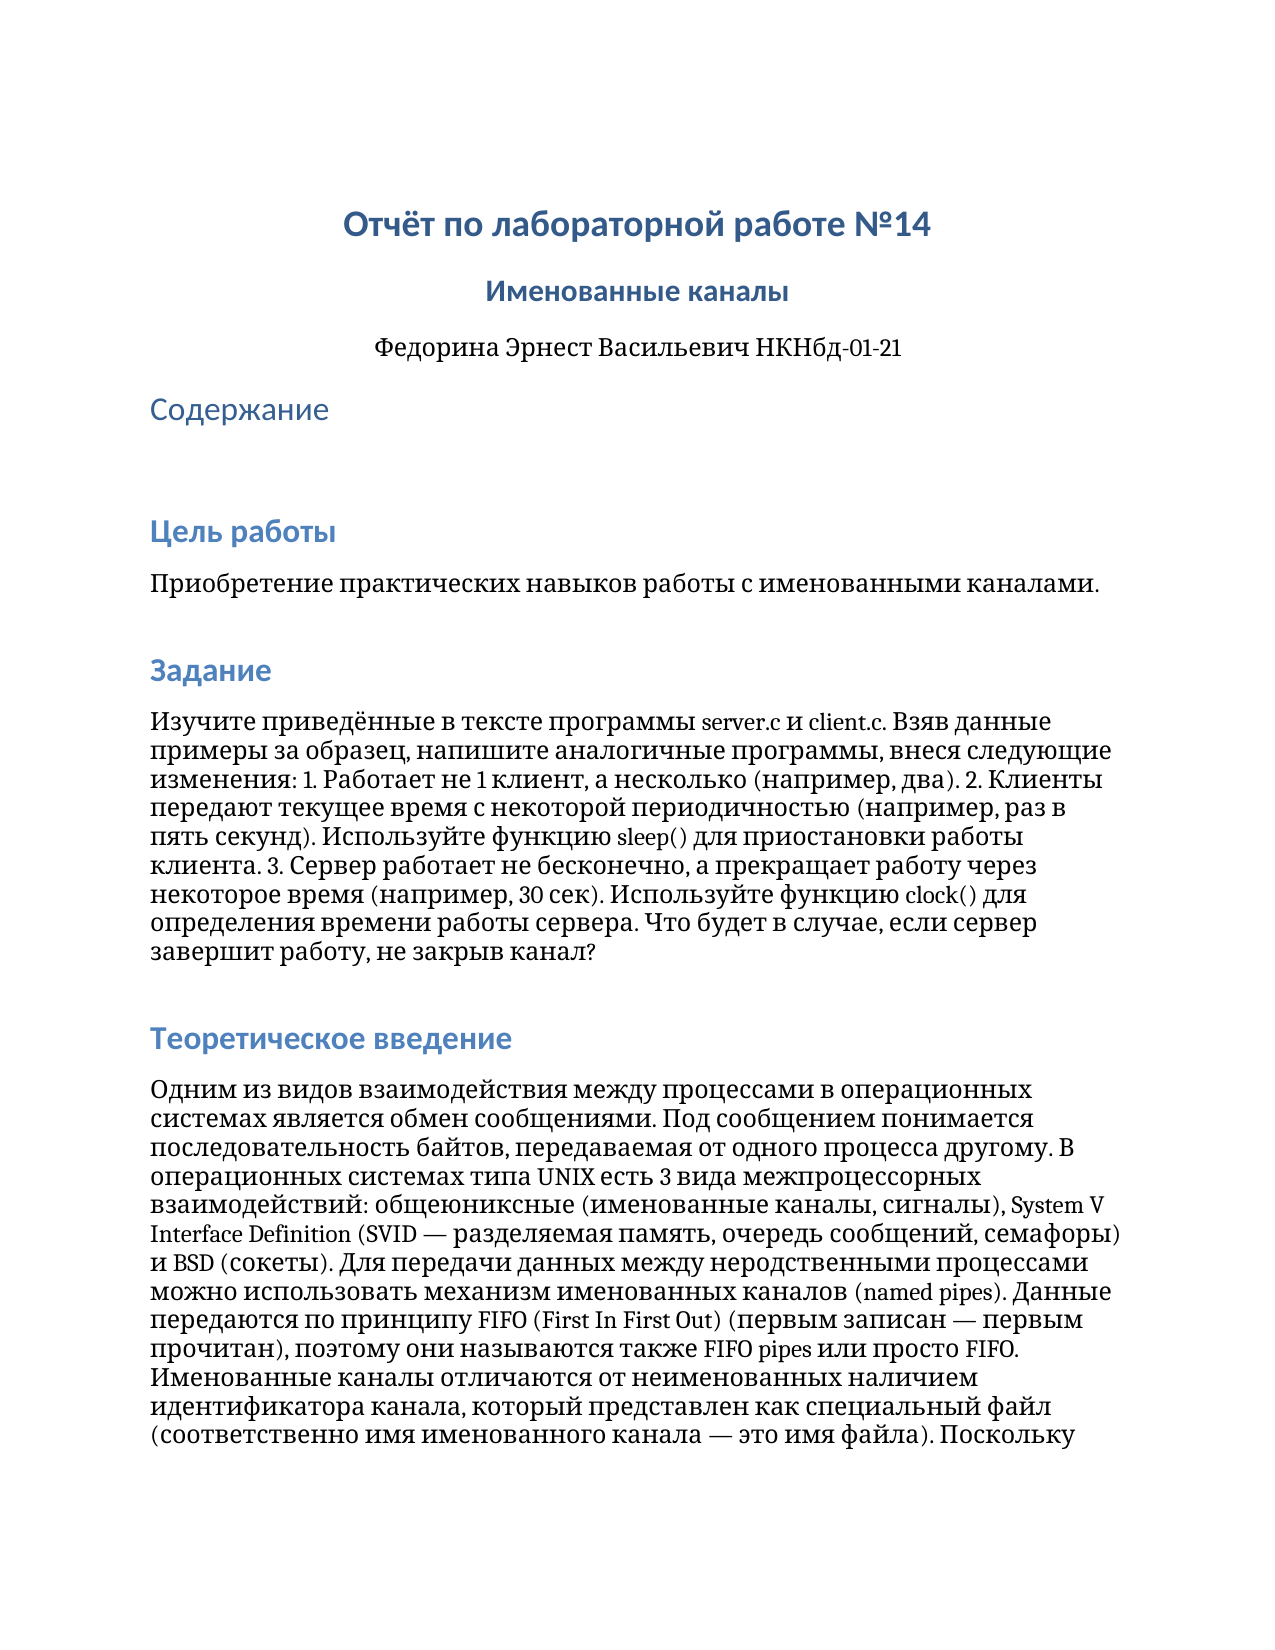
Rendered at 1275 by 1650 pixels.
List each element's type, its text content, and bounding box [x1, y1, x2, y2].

text Изучите приведённые в тексте программы server.c и client.c. Взяв данные примеры за образец, напишите аналогичные программы, внеся следующие изменения: 1. Работает не 1 клиент, а несколько (например, два). 2. Клиенты передают текущее время с некоторой периодичностью (например, раз в пять секунд). Используйте функцию sleep() для приостановки работы клиента. 3. Сервер работает не бесконечно, а прекращает работу через некоторое время (например, 30 сек). Используйте функцию clock() для определения времени работы сервера. Что будет в случае, если сервер завершит работу, не закрыв канал? [150, 708, 1125, 967]
subtitle Задание [150, 649, 1125, 689]
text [150, 1076, 1125, 1450]
title Отчёт по лабораторной работе №14 [150, 200, 1125, 246]
text Приобретение практических навыков работы с именованными каналами. [150, 570, 1125, 599]
subtitle Цель работы [150, 510, 1125, 551]
text Федорина Эрнест Васильевич НКНбд-01-21 [150, 334, 1125, 363]
subtitle Именованные каналы [150, 271, 1125, 309]
subtitle Теоретическое введение [150, 1017, 1125, 1058]
